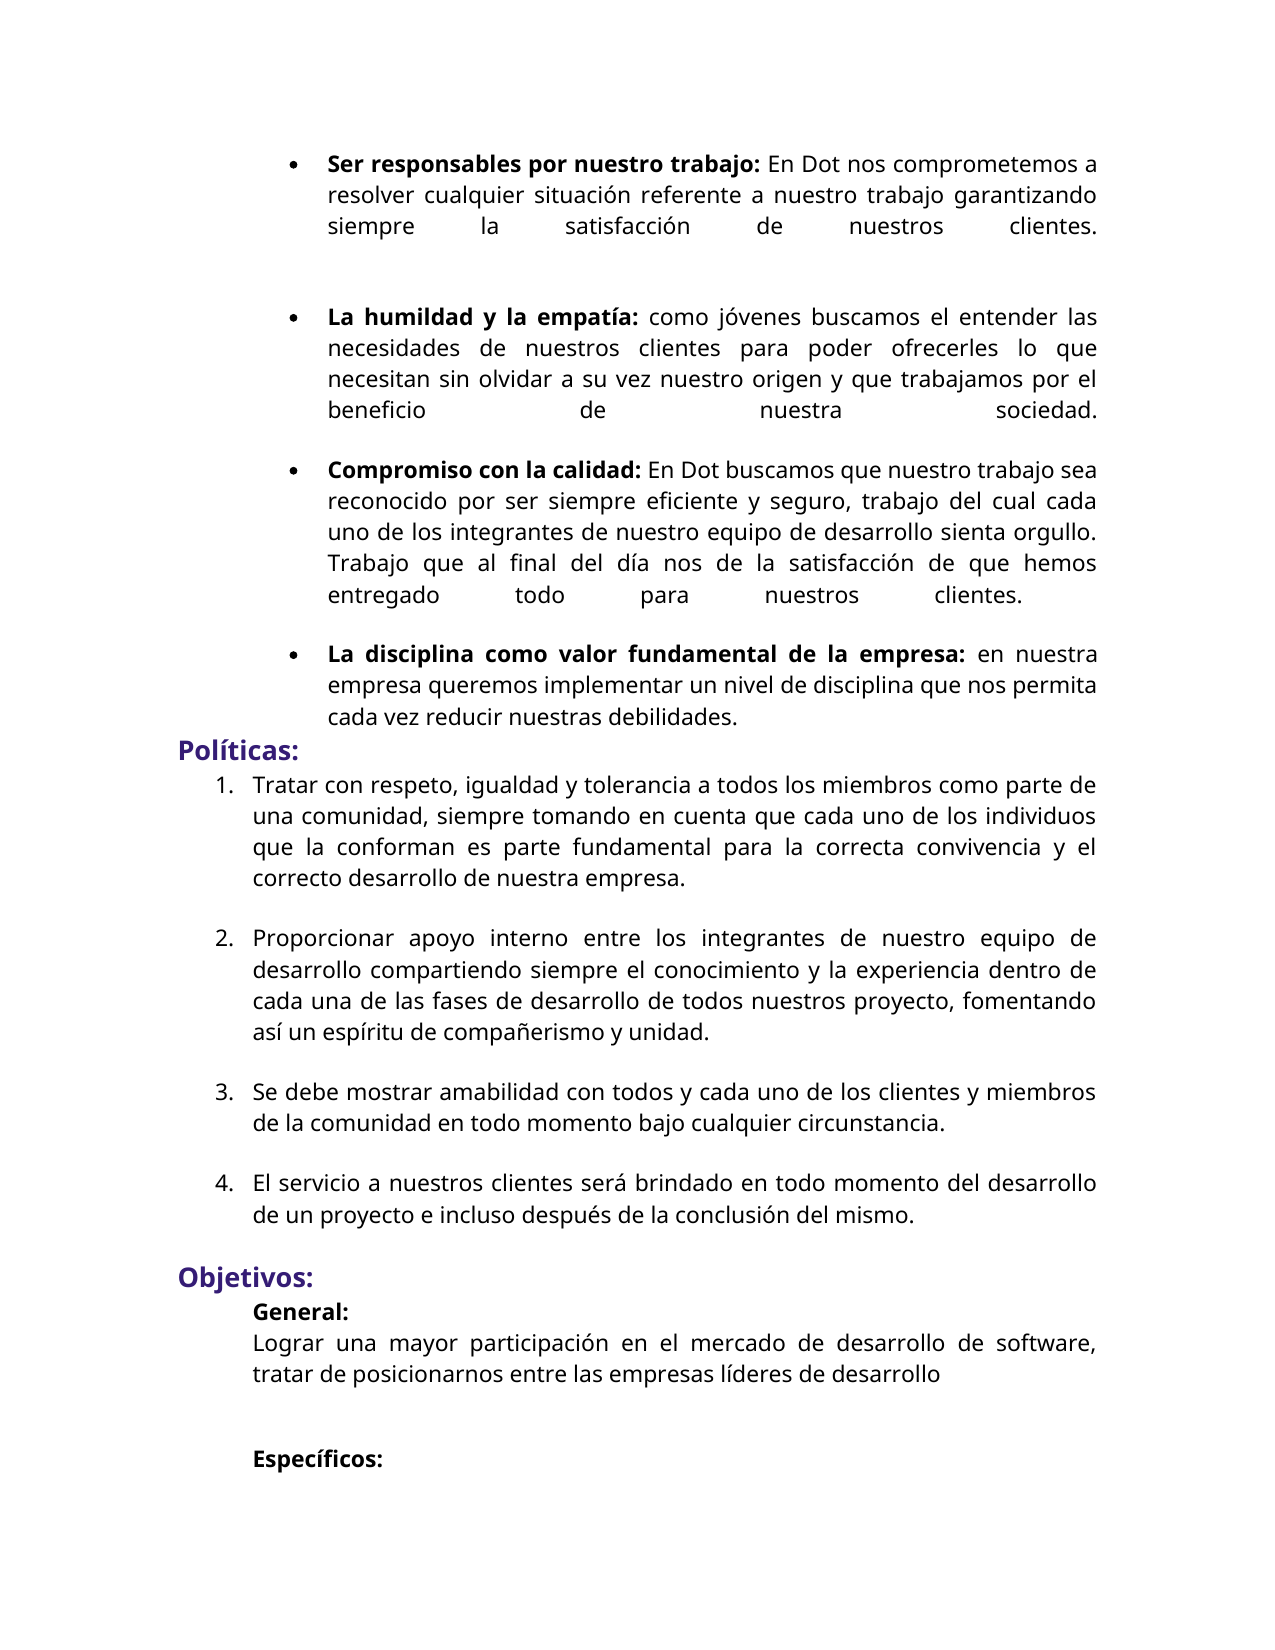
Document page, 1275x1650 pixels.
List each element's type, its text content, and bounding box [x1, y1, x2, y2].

text Objetivos: [177, 1258, 1098, 1295]
list Tratar con respeto, igualdad y tolerancia a todos los miembros como parte de una comunidad, siempre tomando en cuenta que cada uno de los individuos que la conforman es parte fundamental para la correcta convivencia y el correcto desarrollo de nuestra empresa. [215, 768, 1098, 893]
list Proporcionar apoyo interno entre los integrantes de nuestro equipo de desarrollo compartiendo siempre el conocimiento y la experiencia dentro de cada una de las fases de desarrollo de todos nuestros proyecto, fomentando así un espíritu de compañerismo y unidad. [215, 922, 1098, 1047]
list Ser responsables por nuestro trabajo: En Dot nos comprometemos a resolver cualquier situación referente a nuestro trabajo garantizando siempre la satisfacción de nuestros clientes. [290, 148, 1098, 301]
text Lograr una mayor participación en el mercado de desarrollo de software, tratar de posicionarnos entre las empresas líderes de desarrollo [252, 1327, 1098, 1389]
list Compromiso con la calidad: En Dot buscamos que nuestro trabajo sea reconocido por ser siempre eficiente y seguro, trabajo del cual cada uno de los integrantes de nuestro equipo de desarrollo sienta orgullo. Trabajo que al final del día nos de la satisfacción de que hemos entregado todo para nuestros clientes. [290, 454, 1098, 638]
text Específicos: [252, 1443, 1098, 1474]
list La humildad y la empatía: como jóvenes buscamos el entender las necesidades de nuestros clientes para poder ofrecerles lo que necesitan sin olvidar a su vez nuestro origen y que trabajamos por el beneficio de nuestra sociedad. [290, 301, 1098, 454]
list La disciplina como valor fundamental de la empresa: en nuestra empresa queremos implementar un nivel de disciplina que nos permita cada vez reducir nuestras debilidades. [290, 638, 1098, 732]
text General: [252, 1295, 1098, 1327]
list El servicio a nuestros clientes será brindado en todo momento del desarrollo de un proyecto e incluso después de la conclusión del mismo. [215, 1167, 1098, 1230]
text Políticas: [177, 732, 1098, 768]
list Se debe mostrar amabilidad con todos y cada uno de los clientes y miembros de la comunidad en todo momento bajo cualquier circunstancia. [215, 1076, 1098, 1138]
